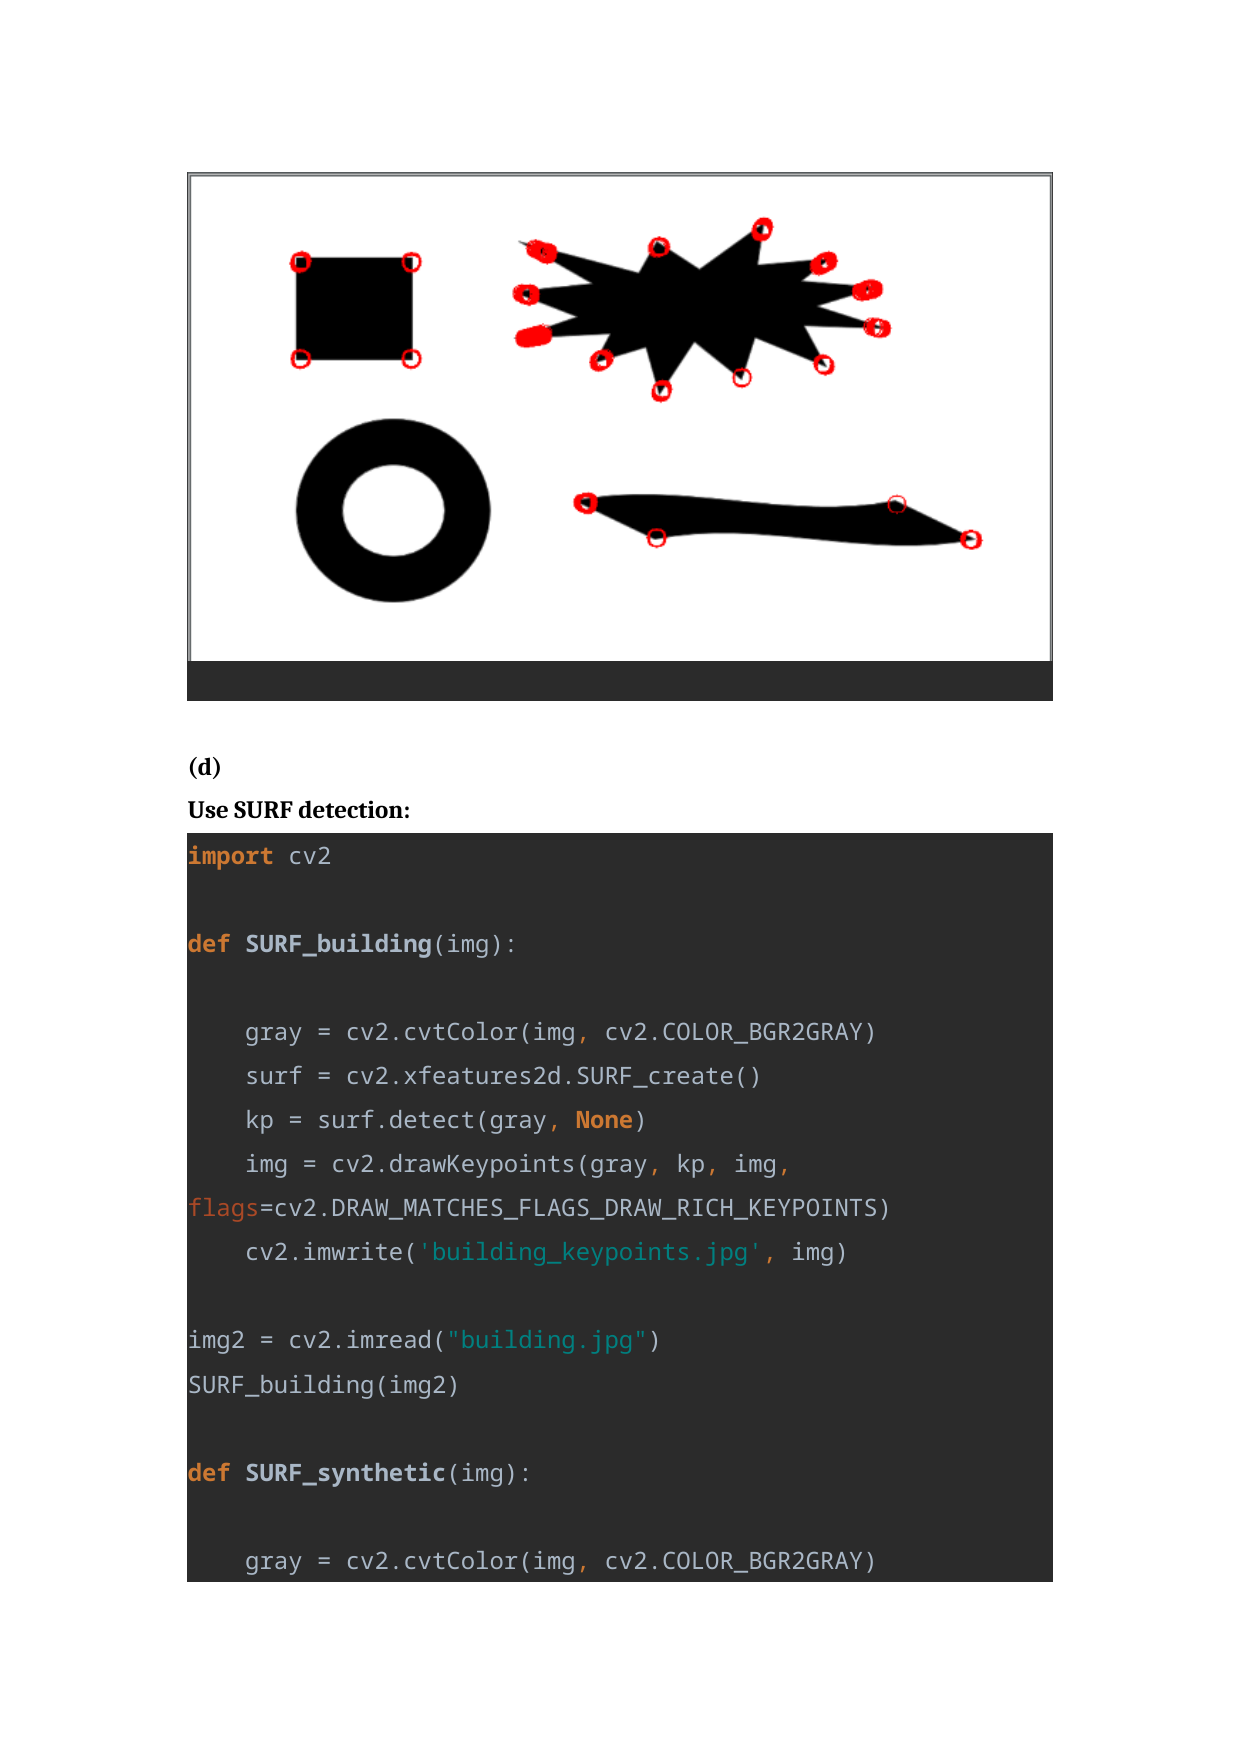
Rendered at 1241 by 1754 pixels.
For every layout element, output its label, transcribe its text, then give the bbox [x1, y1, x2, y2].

picture [187, 172, 1053, 661]
text Use SURF detection: [187, 789, 1053, 833]
text (d) [187, 745, 1053, 789]
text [187, 833, 1053, 1582]
